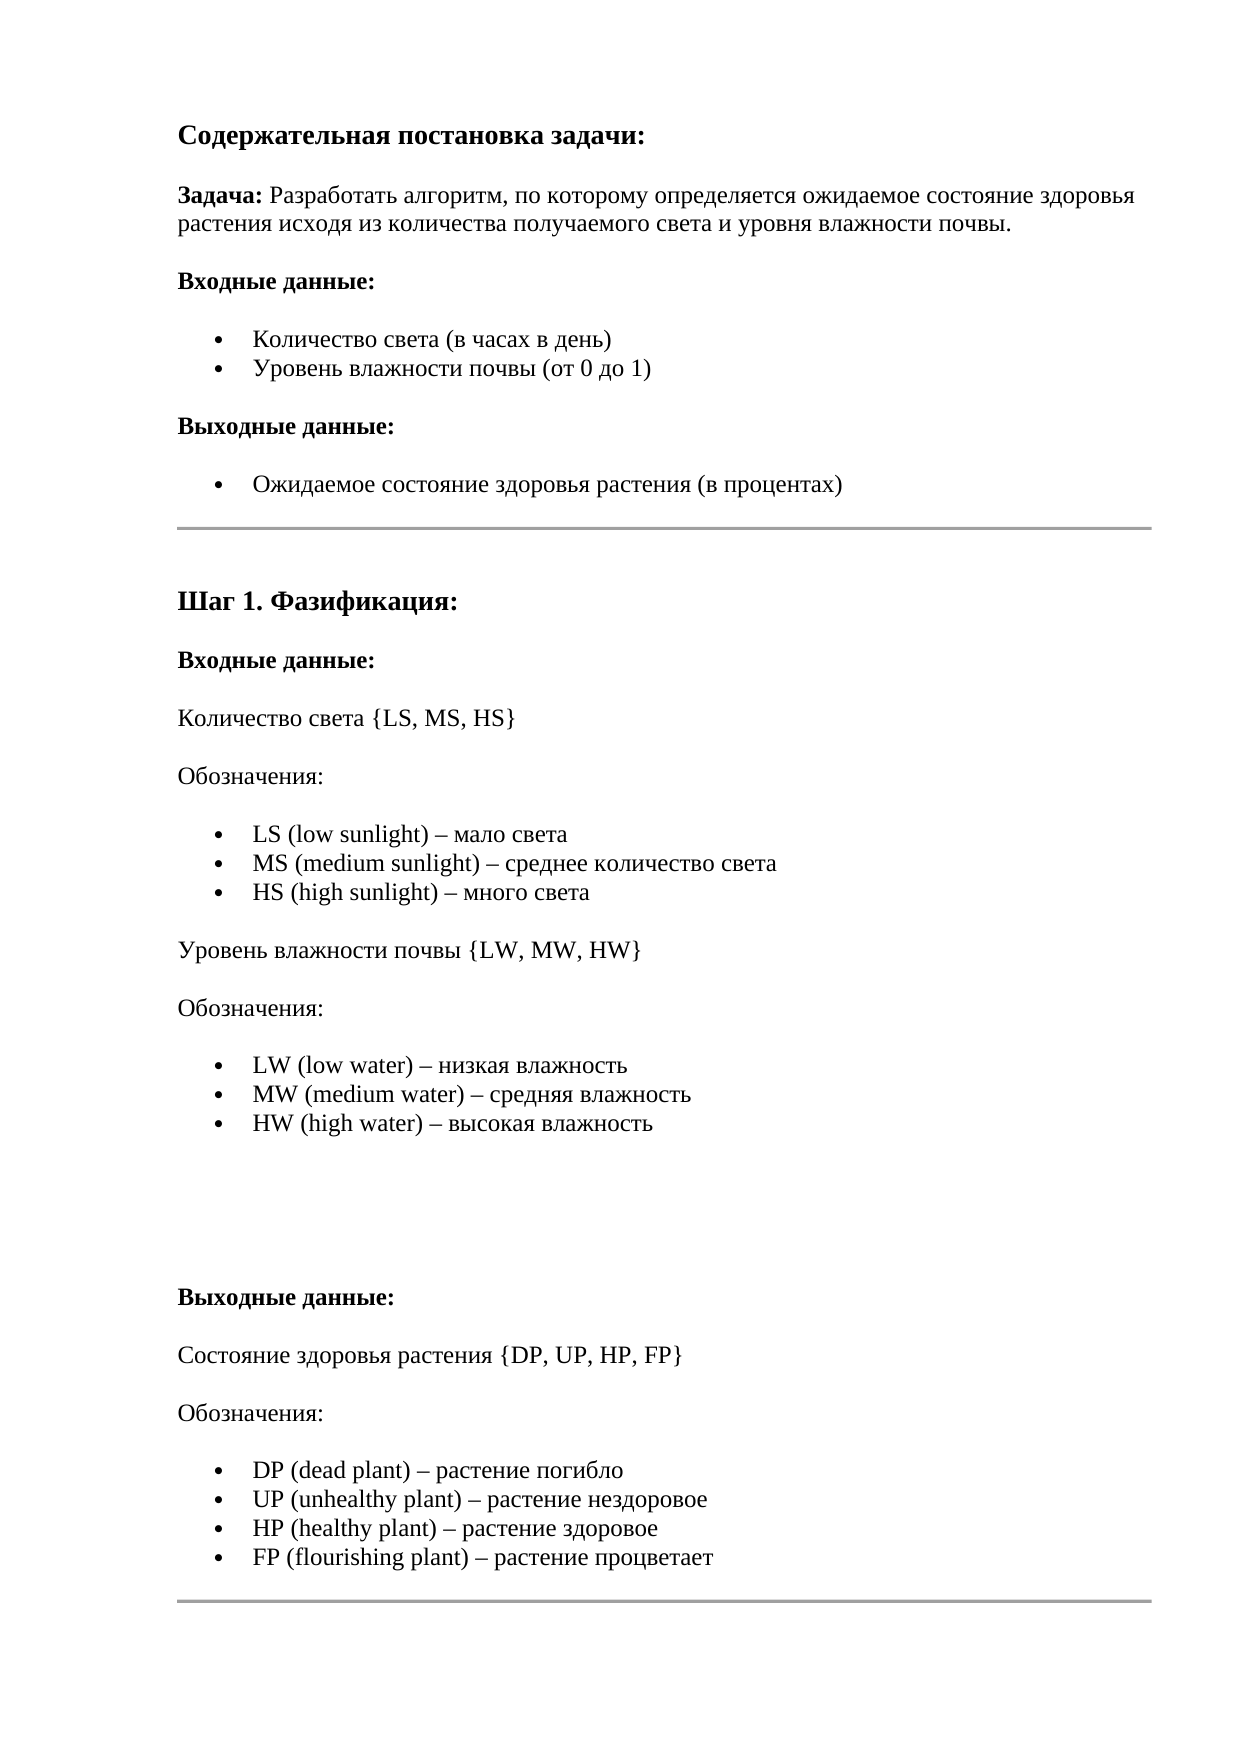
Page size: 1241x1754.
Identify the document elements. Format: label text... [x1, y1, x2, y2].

text Шаг 1. Фазификация: [177, 584, 1152, 616]
list Уровень влажности почвы (от 0 до 1) [215, 353, 1152, 382]
list HW (high water) – высокая влажность [215, 1108, 1152, 1137]
list HP (healthy plant) – растение здоровое [215, 1513, 1152, 1542]
text Входные данные: [177, 266, 1152, 295]
list UP (unhealthy plant) – растение нездоровое [215, 1484, 1152, 1513]
list Количество света (в часах в день) [215, 324, 1152, 353]
text Количество света {LS, MS, HS} [177, 703, 1152, 732]
text Входные данные: [177, 646, 1152, 674]
text Содержательная постановка задачи: [177, 118, 1152, 151]
text Выходные данные: [177, 411, 1152, 440]
list DP (dead plant) – растение погибло [215, 1456, 1152, 1484]
text Уровень влажности почвы {LW, MW, HW} [177, 935, 1152, 963]
list MW (medium water) – средняя влажность [215, 1079, 1152, 1108]
text Обозначения: [177, 993, 1152, 1021]
list LW (low water) – низкая влажность [215, 1051, 1152, 1079]
list LS (low sunlight) – мало света [215, 819, 1152, 848]
list Ожидаемое состояние здоровья растения (в процентах) [215, 469, 1152, 498]
text Выходные данные: [177, 1282, 1152, 1311]
text Обозначения: [177, 1398, 1152, 1426]
list HS (high sunlight) – много света [215, 877, 1152, 906]
text Состояние здоровья растения {DP, UP, HP, FP} [177, 1340, 1152, 1368]
list FP (flourishing plant) – растение процветает [215, 1542, 1152, 1571]
list MS (medium sunlight) – среднее количество света [215, 848, 1152, 877]
text Задача: Разработать алгоритм, по которому определяется ожидаемое состояние здоровья растения исходя из количества получаемого света и уровня влажности почвы. [177, 180, 1152, 237]
text Обозначения: [177, 761, 1152, 790]
